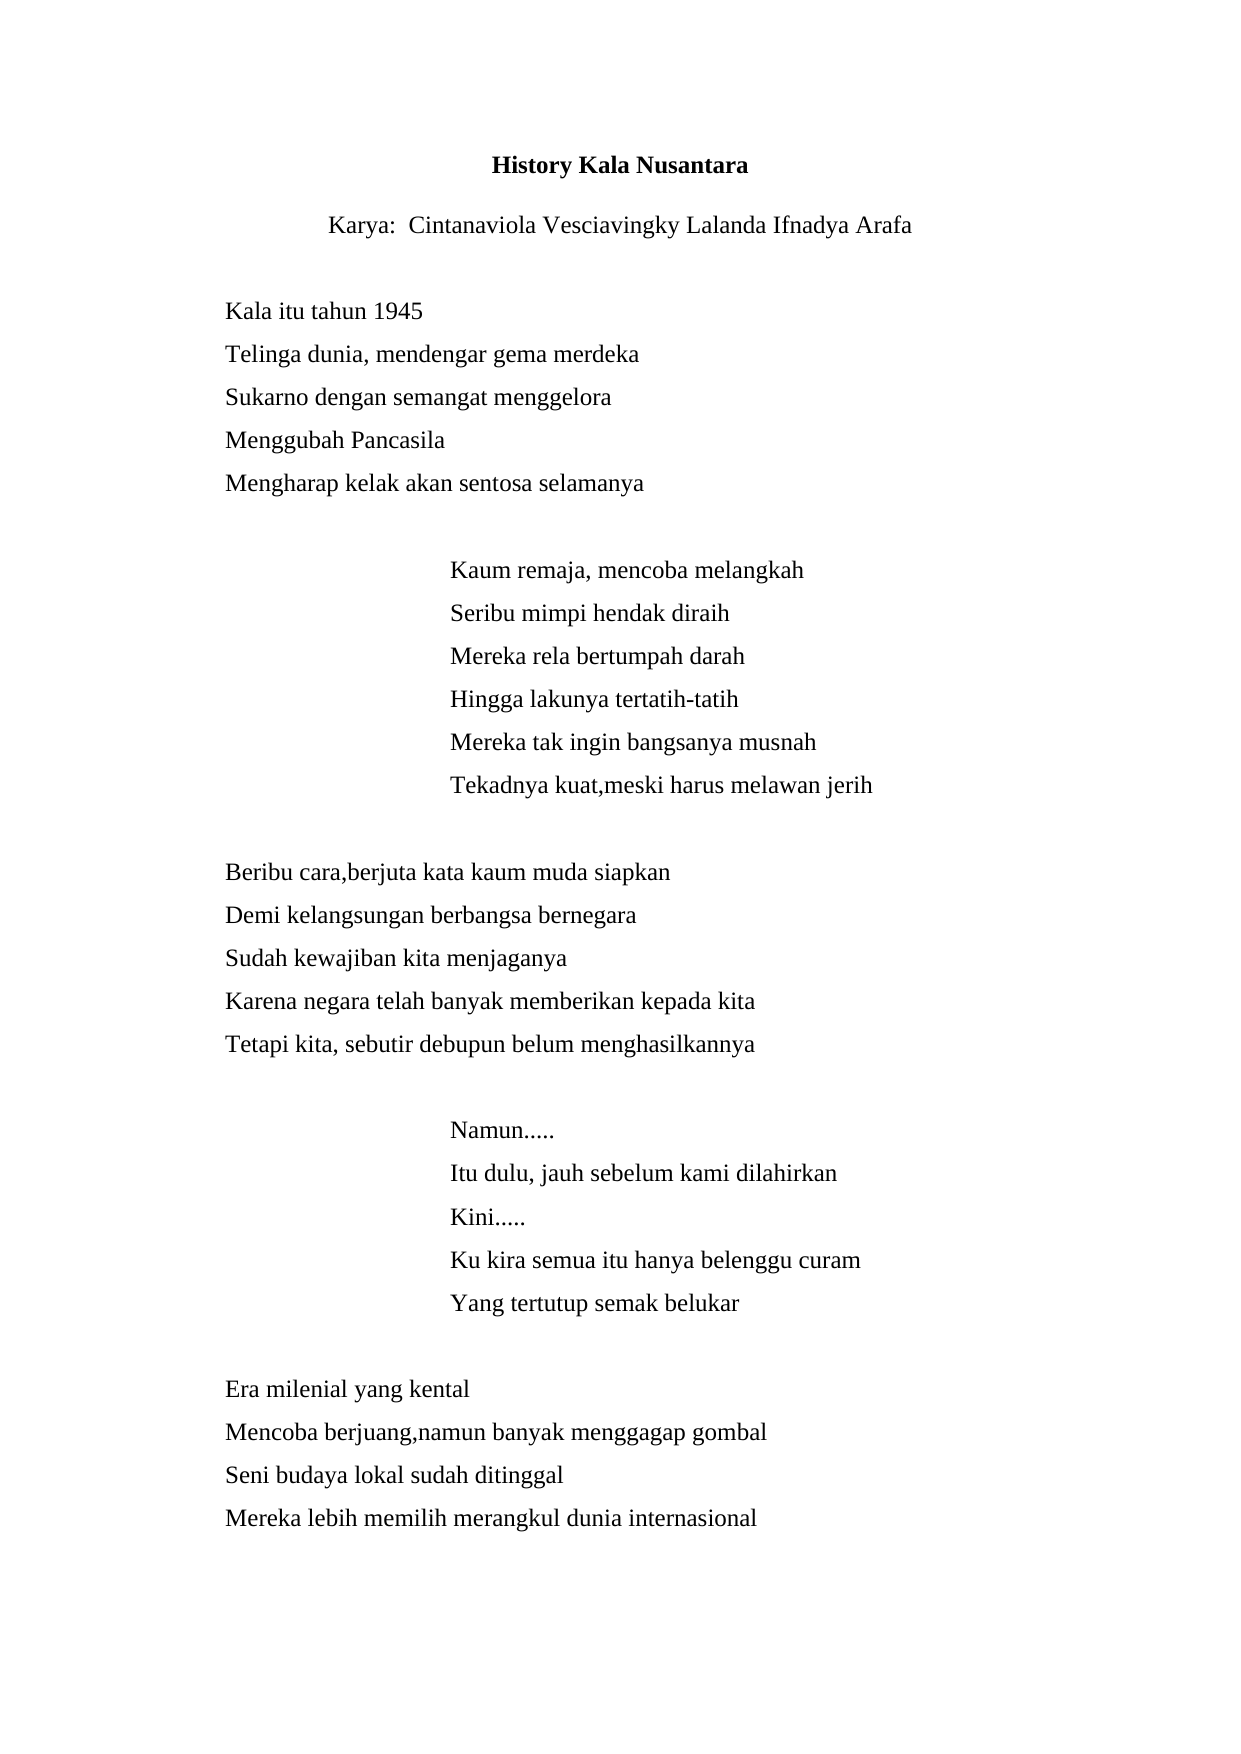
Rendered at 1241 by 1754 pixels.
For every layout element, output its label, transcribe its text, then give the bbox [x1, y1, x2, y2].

text Karya: Cintanaviola Vesciavingky Lalanda Ifnadya Arafa [150, 210, 1090, 238]
text History Kala Nusantara [150, 150, 1090, 179]
text Era milenial yang kental [225, 1374, 1090, 1403]
text Tetapi kita, sebutir debupun belum menghasilkannya [225, 1029, 1090, 1058]
text Ku kira semua itu hanya belenggu curam [450, 1245, 1090, 1273]
text Beribu cara,berjuta kata kaum muda siapkan [225, 857, 1090, 885]
text Seribu mimpi hendak diraih [450, 598, 1090, 627]
text Seni budaya lokal sudah ditinggal [225, 1460, 1090, 1489]
text Sudah kewajiban kita menjaganya [225, 943, 1090, 972]
text Mencoba berjuang,namun banyak menggagap gombal [225, 1417, 1090, 1446]
text Kala itu tahun 1945 [225, 296, 1090, 325]
text Karena negara telah banyak memberikan kepada kita [225, 986, 1090, 1015]
text Hingga lakunya tertatih-tatih [450, 684, 1090, 713]
text Menggubah Pancasila [225, 425, 1090, 454]
text Itu dulu, jauh sebelum kami dilahirkan [450, 1158, 1090, 1187]
text Mereka lebih memilih merangkul dunia internasional [225, 1503, 1090, 1532]
text Sukarno dengan semangat menggelora [225, 382, 1090, 411]
text Mereka rela bertumpah darah [450, 641, 1090, 670]
text Mengharap kelak akan sentosa selamanya [225, 468, 1090, 497]
text Tekadnya kuat,meski harus melawan jerih [450, 770, 1090, 799]
text Namun..... [450, 1115, 1090, 1144]
text Kini..... [450, 1202, 1090, 1230]
text Mereka tak ingin bangsanya musnah [450, 727, 1090, 756]
text Yang tertutup semak belukar [450, 1288, 1090, 1317]
text Demi kelangsungan berbangsa bernegara [225, 900, 1090, 928]
text Telinga dunia, mendengar gema merdeka [225, 339, 1090, 368]
text Kaum remaja, mencoba melangkah [450, 555, 1090, 583]
